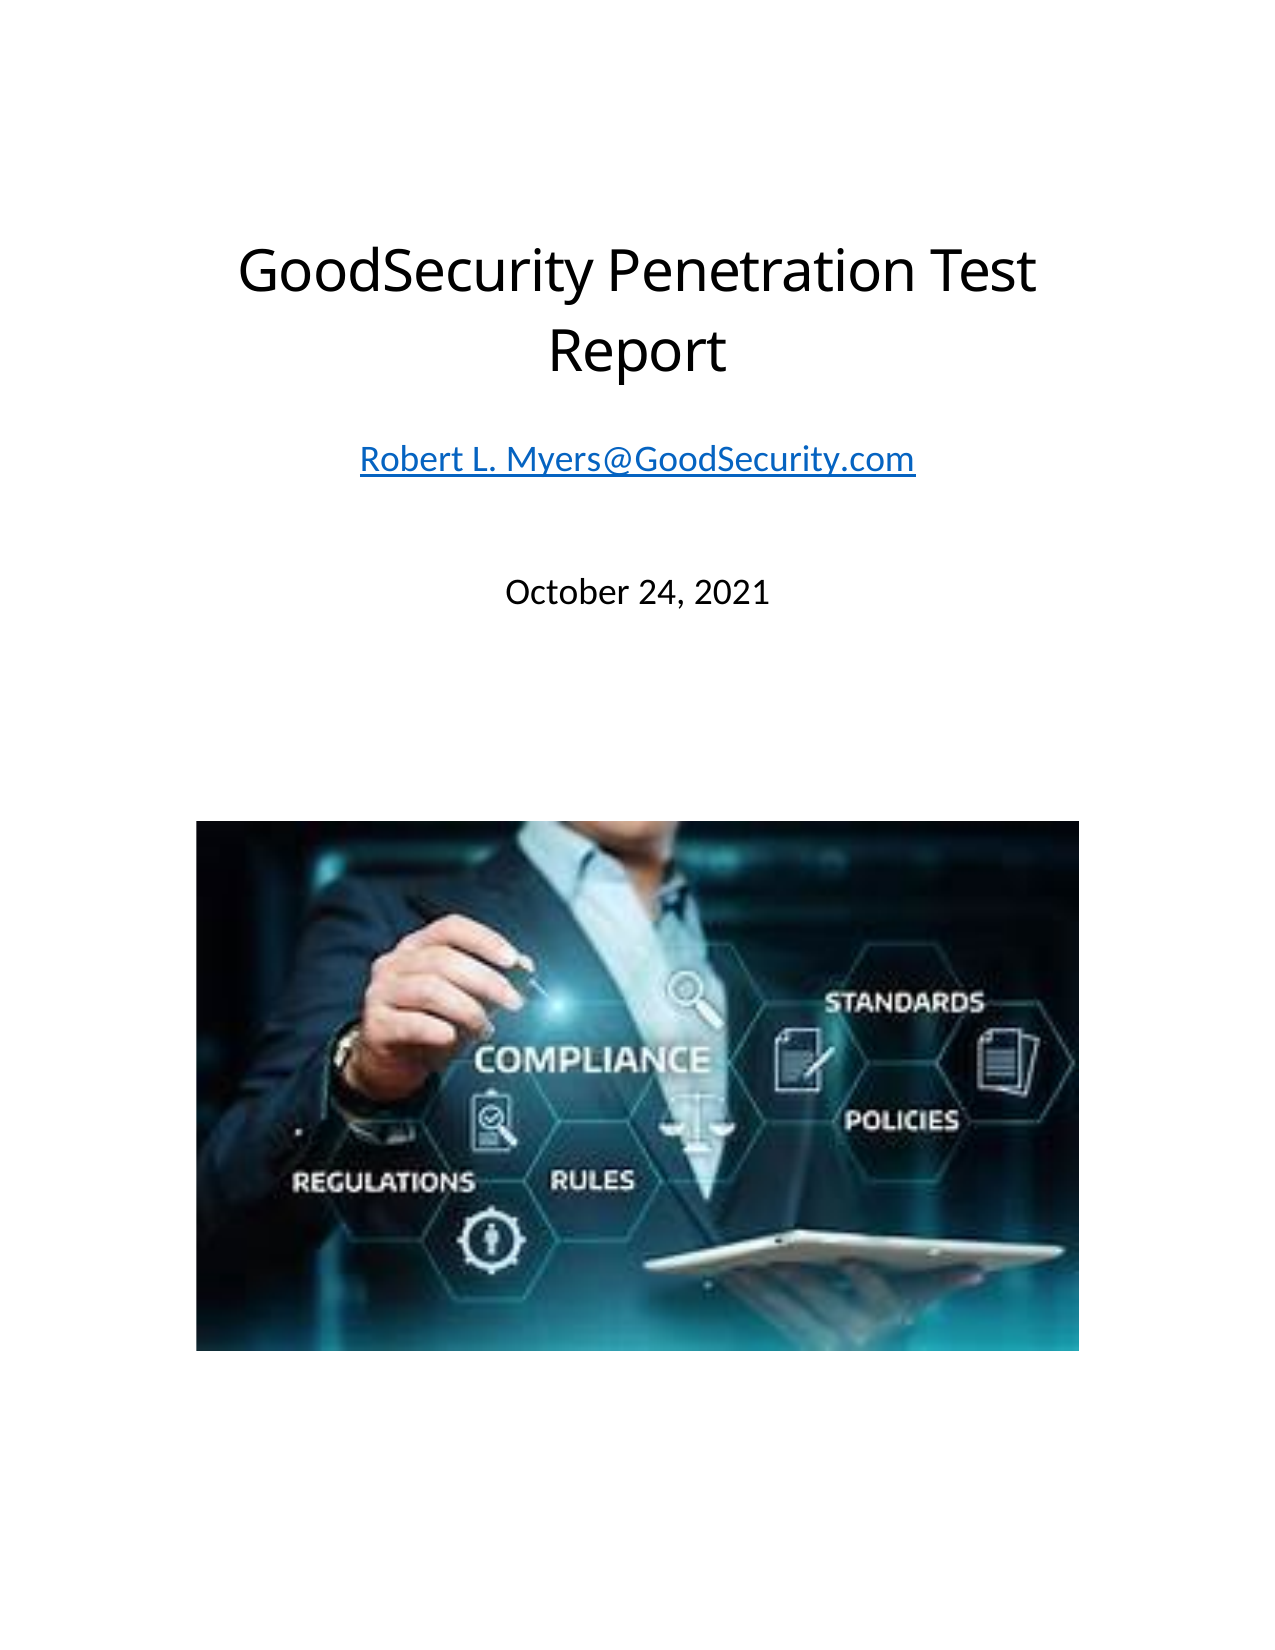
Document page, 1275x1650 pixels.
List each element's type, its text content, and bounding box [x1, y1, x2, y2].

text Robert L. Myers@GoodSecurity.com [150, 435, 1125, 481]
text October 24, 2021 [150, 568, 1125, 613]
title GoodSecurity Penetration Test Report [150, 229, 1125, 388]
picture [196, 821, 1079, 1351]
